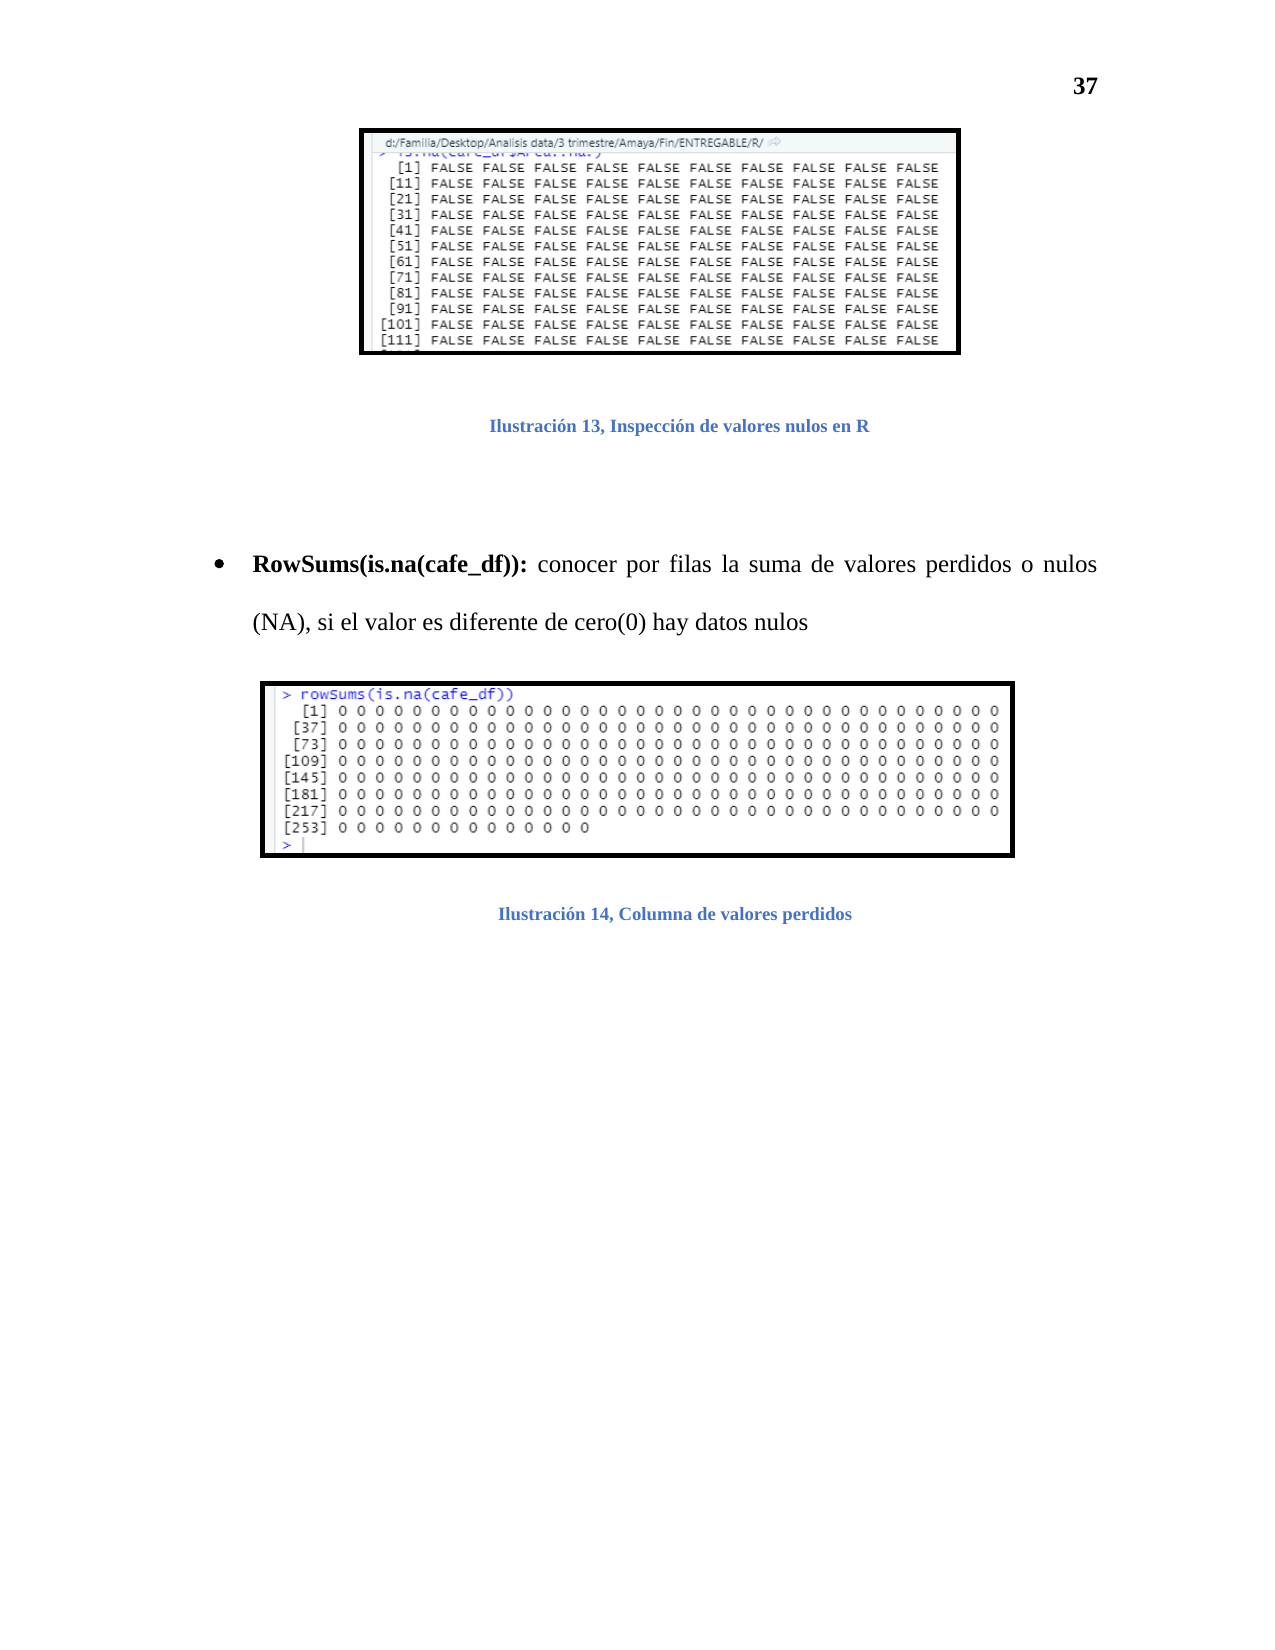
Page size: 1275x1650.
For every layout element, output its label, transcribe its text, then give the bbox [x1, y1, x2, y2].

picture [265, 686, 1010, 853]
list RowSums(is.na(cafe_df)): conocer por filas la suma de valores perdidos o nulos (NA), si el valor es diferente de cero(0) hay datos nulos [215, 549, 1098, 635]
picture [364, 133, 956, 351]
